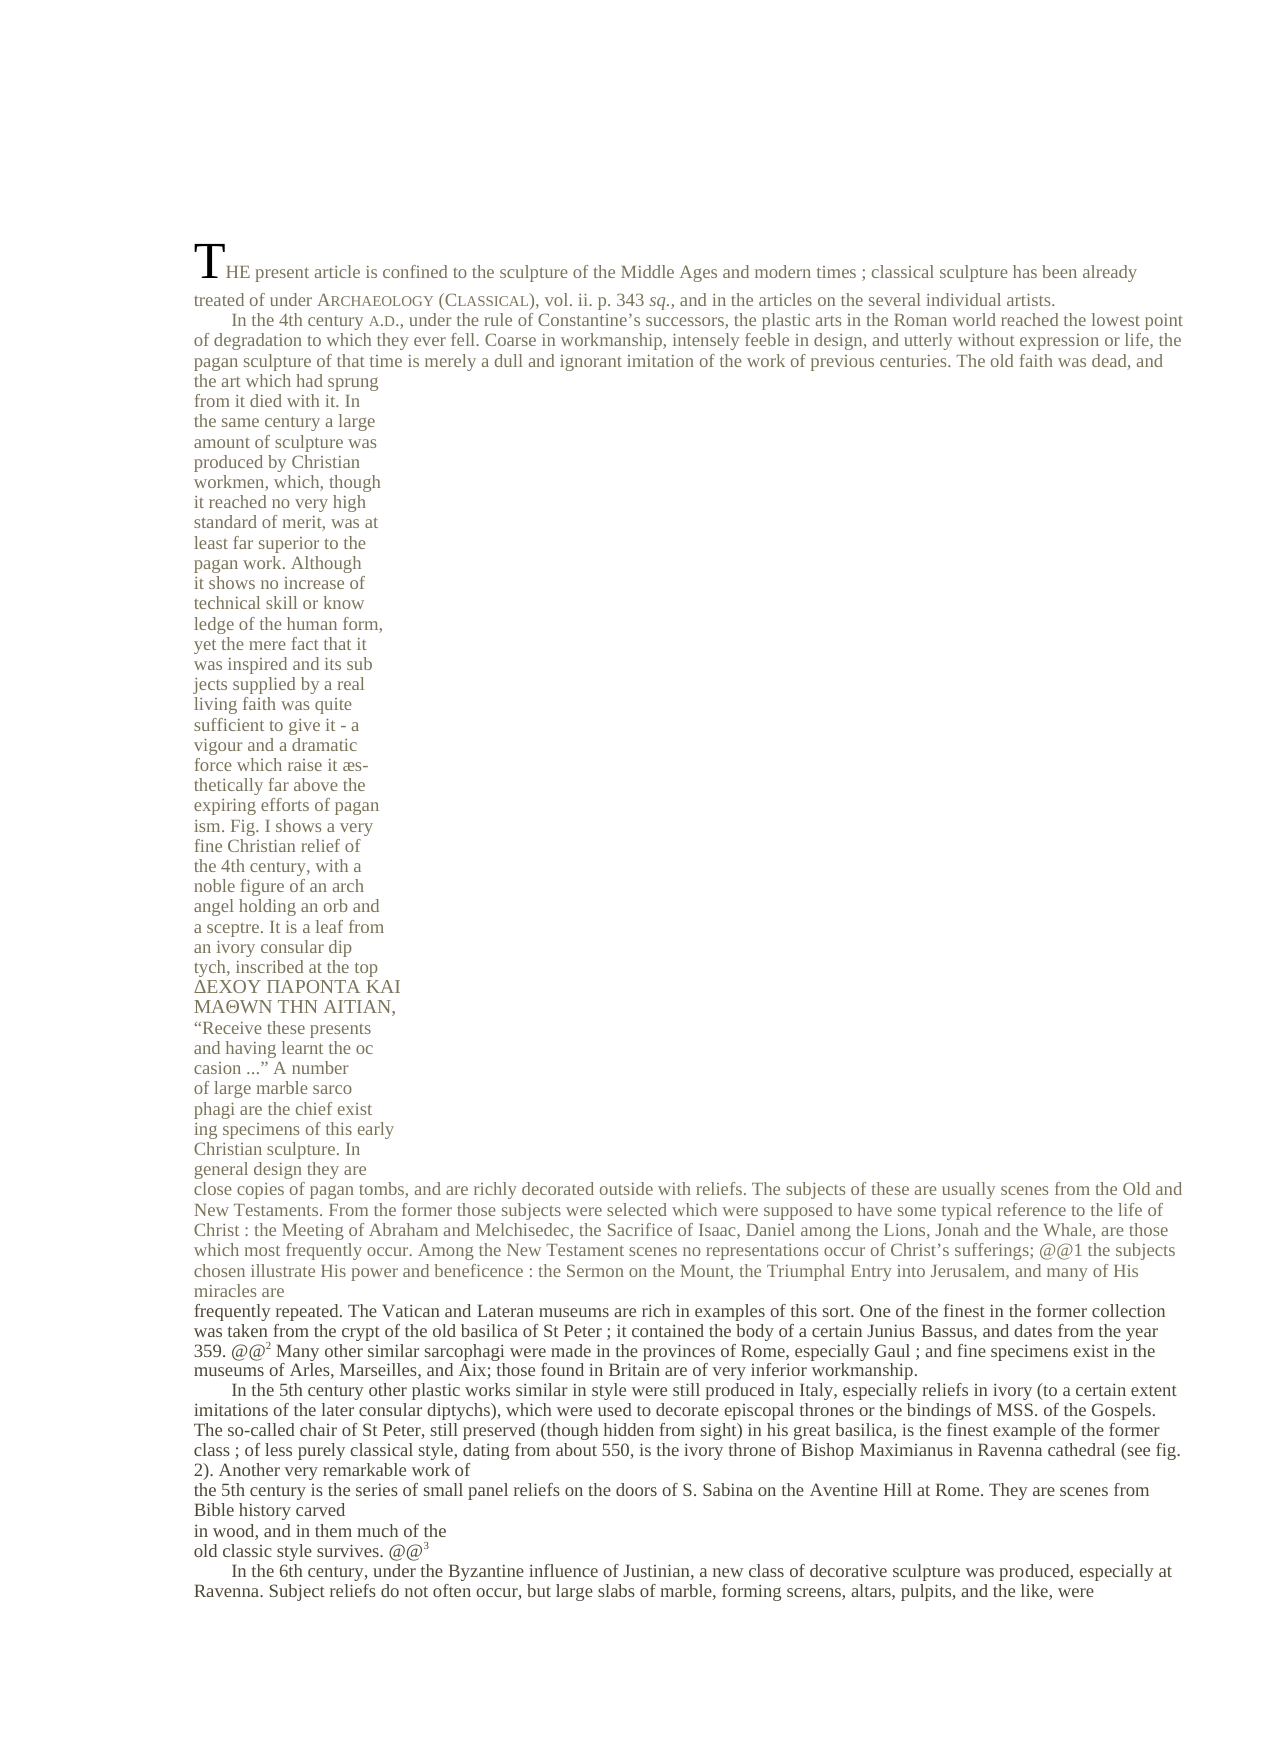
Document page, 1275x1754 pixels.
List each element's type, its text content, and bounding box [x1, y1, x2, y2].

text frequently repeated. The Vatican and Lateran museums are rich in examples of this sort. One of the finest in the former collection was taken from the crypt of the old basilica of St Peter ; it contained the body of a certain Junius Bassus, and dates from the year 359. @@2 Many other similar sarcophagi were made in the provinces of Rome, especially Gaul ; and fine specimens exist in the museums of Arles, Marseilles, and Aix; those found in Britain are of very inferior workmanship. [193, 1301, 1184, 1381]
text and having learnt the oc [193, 1038, 1184, 1058]
text ΔEXOY ΠΑΡΟΝΤΑ KAI [193, 978, 1184, 998]
text the 5th century is the series of small panel reliefs on the doors of S. Sabina on the Aventine Hill at Rome. They are scenes from Bible history carved [193, 1480, 1184, 1521]
text the same century a large [193, 412, 1184, 432]
text general design they are [193, 1159, 1184, 1180]
text sufficient to give it - a [193, 715, 1184, 735]
text ism. Fig. I shows a very [193, 816, 1184, 836]
text MAΘWN ΤΗΝ ΑΙΤΙΑΝ, [193, 998, 1184, 1018]
text In the 5th century other plastic works similar in style were still produced in Italy, especially reliefs in ivory (to a certain extent imitations of the later consular diptychs), which were used to decorate episcopal thrones or the bindings of MSS. of the Gospels. The so-called chair of St Peter, still preserved (though hidden from sight) in his great basilica, is the finest example of the former class ; of less purely classical style, dating from about 550, is the ivory throne of Bishop Maximianus in Ravenna cathedral (see fig. 2). Another very remarkable work of [193, 1381, 1184, 1480]
text “Receive these presents [193, 1018, 1184, 1038]
text from it died with it. In [193, 392, 1184, 412]
text standard of merit, was at [193, 513, 1184, 533]
text the 4th century, with a [193, 856, 1184, 877]
text pagan work. Although [193, 553, 1184, 573]
text phagi are the chief exist [193, 1099, 1184, 1119]
text vigour and a dramatic [193, 735, 1184, 755]
text jects supplied by a real [193, 674, 1184, 695]
text force which raise it æs- [193, 755, 1184, 776]
text ledge of the human form, [193, 614, 1184, 634]
text In the 4th century a.d., under the rule of Constantine’s successors, the plastic arts in the Roman world reached the lowest point of degradation to which they ever fell. Coarse in workmanship, intensely feeble in design, and utterly without expression or life, the pagan sculpture of that time is merely a dull and ignorant imitation of the work of previous centuries. The old faith was dead, and the art which had sprung [193, 310, 1184, 392]
text least far superior to the [193, 533, 1184, 553]
text living faith was quite [193, 695, 1184, 715]
text casion ...” A number [193, 1058, 1184, 1079]
text angel holding an orb and [193, 897, 1184, 917]
text expiring efforts of pagan [193, 796, 1184, 816]
text Christian sculpture. In [193, 1139, 1184, 1159]
text was inspired and its sub [193, 654, 1184, 674]
text close copies of pagan tombs, and are richly decorated outside with reliefs. The subjects of these are usually scenes from the Old and New Testaments. From the former those subjects were selected which were supposed to have some typical reference to the life of Christ : the Meeting of Abraham and Melchisedec, the Sacrifice of Isaac, Daniel among the Lions, Jonah and the Whale, are those which most frequently occur. Among the New Testament scenes no representations occur of Christ’s sufferings; @@1 the subjects chosen illustrate His power and beneficence : the Sermon on the Mount, the Triumphal Entry into Jerusalem, and many of His miracles are [193, 1180, 1184, 1301]
text a sceptre. It is a leaf from [193, 917, 1184, 937]
text THE present article is confined to the sculpture of the Middle Ages and modern times ; classical sculpture has been already treated of under Archaeology (Classical), vol. ii. p. 343 sq., and in the articles on the several individual artists. [193, 234, 1184, 310]
text tych, inscribed at the top [193, 957, 1184, 978]
text yet the mere fact that it [193, 634, 1184, 654]
text ing specimens of this early [193, 1119, 1184, 1139]
text it reached no very high [193, 493, 1184, 513]
text in wood, and in them much of the [193, 1521, 1184, 1541]
text of large marble sarco [193, 1079, 1184, 1099]
text thetically far above the [193, 776, 1184, 796]
text technical skill or know [193, 594, 1184, 614]
text noble figure of an arch [193, 877, 1184, 897]
text old classic style survives. @@3 [193, 1541, 1184, 1561]
text it shows no increase of [193, 573, 1184, 594]
text amount of sculpture was [193, 432, 1184, 452]
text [193, 1561, 1184, 1602]
text an ivory consular dip [193, 937, 1184, 957]
text produced by Christian [193, 452, 1184, 472]
text workmen, which, though [193, 472, 1184, 493]
text fine Christian relief of [193, 836, 1184, 856]
